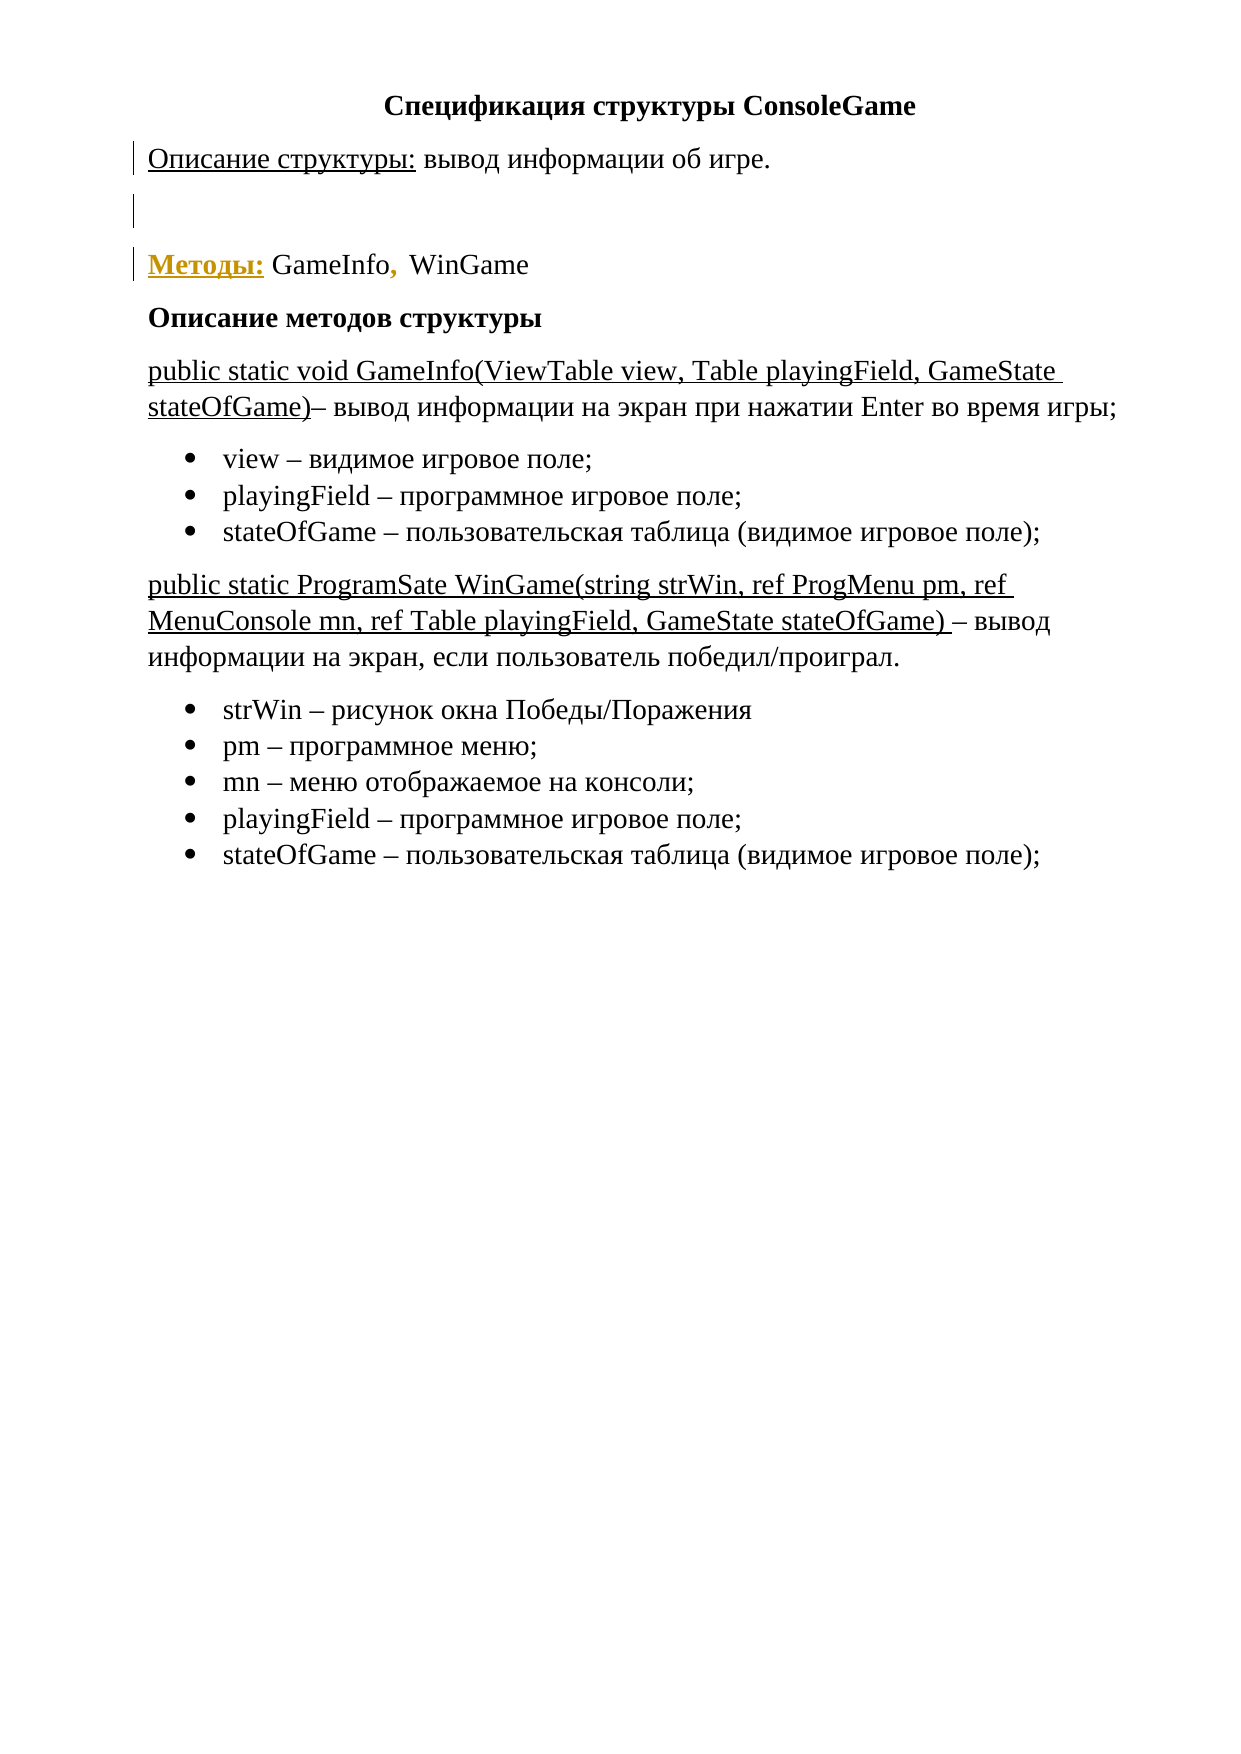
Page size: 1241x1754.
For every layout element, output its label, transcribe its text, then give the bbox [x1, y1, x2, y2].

list view – видимое игровое поле; [185, 442, 1152, 475]
list playingField – программное игровое поле; [185, 801, 1152, 834]
list strWin – рисунок окна Победы/Поражения [185, 692, 1152, 726]
text Спецификация структуры ConsoleGame [148, 88, 1152, 122]
list mn – меню отображаемое на консоли; [185, 764, 1152, 798]
list pm – программное меню; [185, 728, 1152, 762]
text Описание методов структуры [148, 300, 1152, 333]
list stateOfGame – пользовательская таблица (видимое игровое поле); [185, 837, 1152, 871]
list stateOfGame – пользовательская таблица (видимое игровое поле); [185, 514, 1152, 548]
text Методы: GameInfo, WinGame [148, 247, 1152, 281]
text public static void GameInfo(ViewTable view, Table playingField, GameState stateOfGame)– вывод информации на экран при нажатии Enter во время игры; [148, 353, 1152, 422]
list playingField – программное игровое поле; [185, 478, 1152, 511]
text Описание структуры: вывод информации об игре. [148, 141, 1152, 175]
text public static ProgramSate WinGame(string strWin, ref ProgMenu pm, ref MenuConsole mn, ref Table playingField, GameState stateOfGame) – вывод информации на экран, если пользователь победил/проиграл. [148, 567, 1152, 673]
